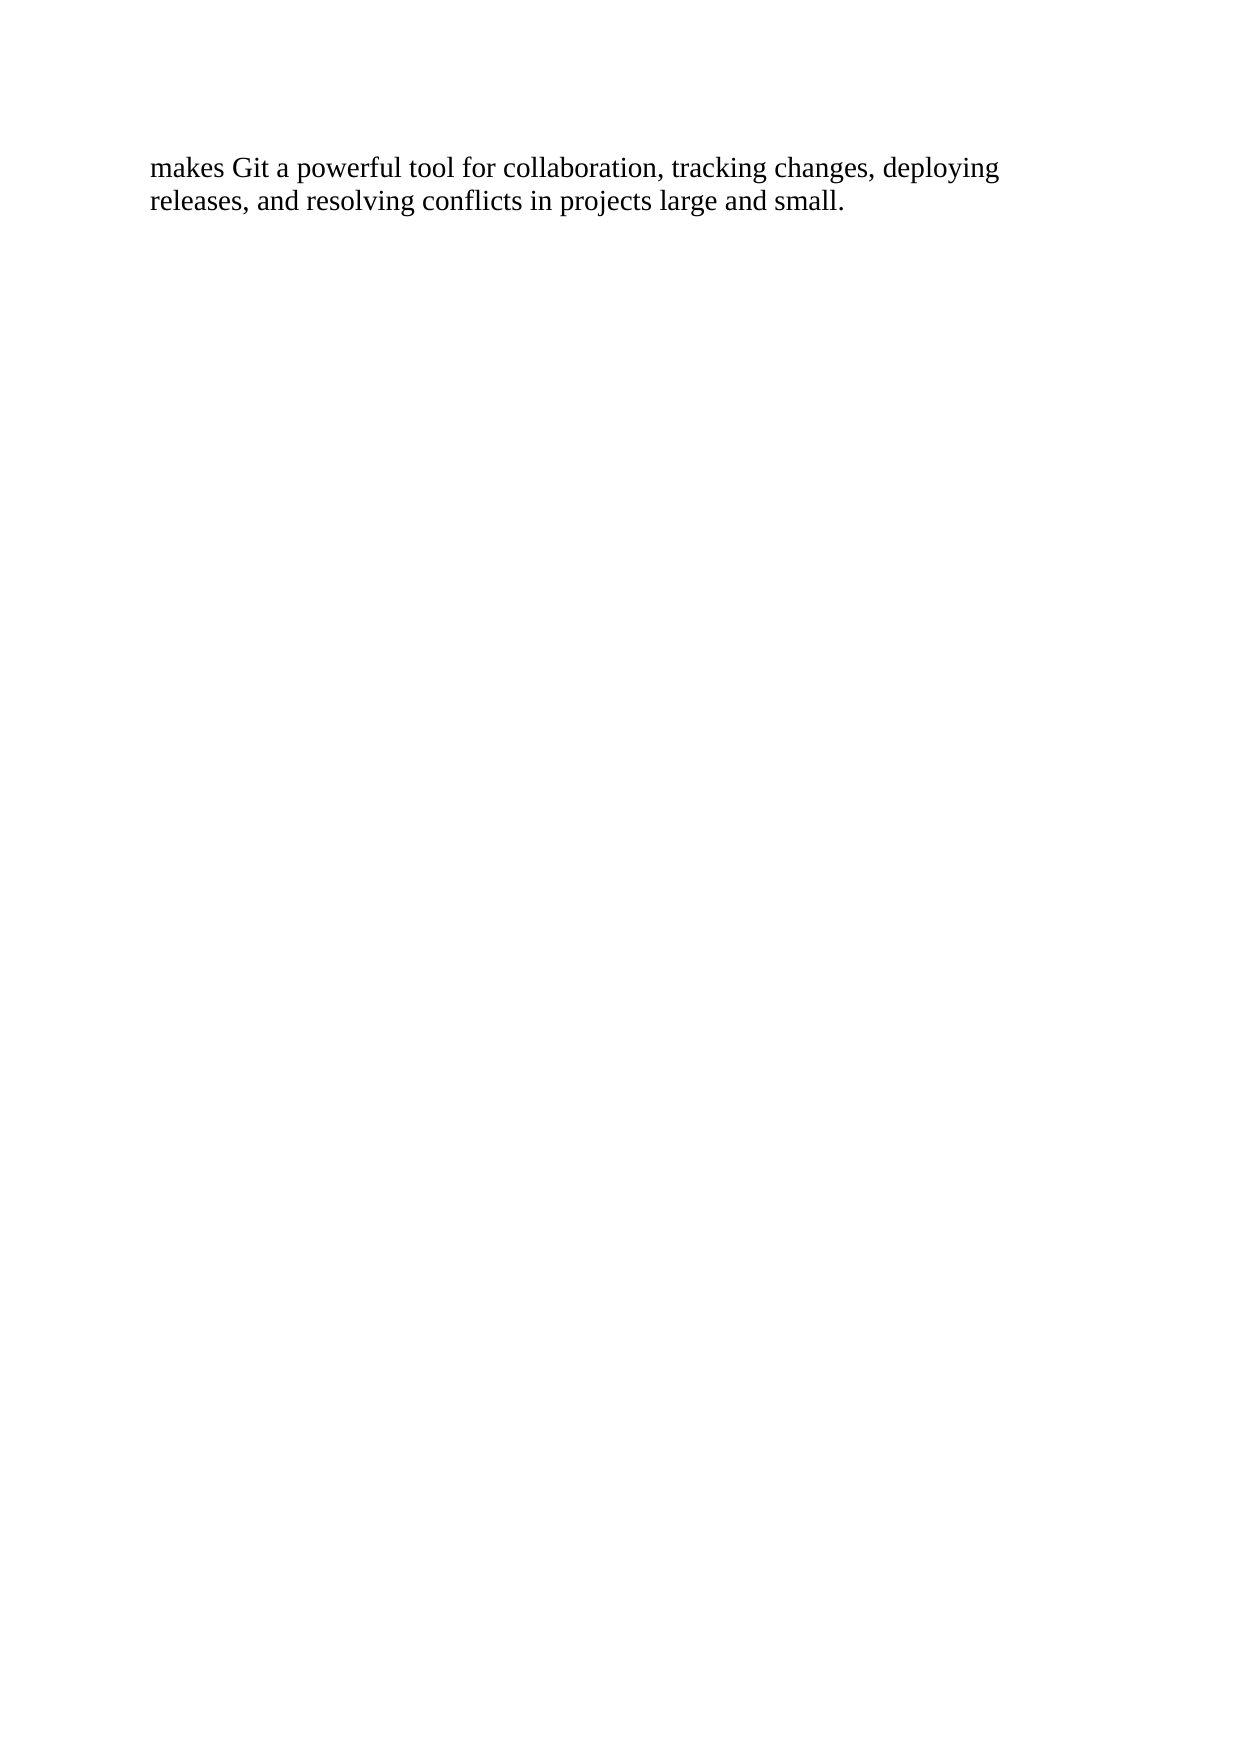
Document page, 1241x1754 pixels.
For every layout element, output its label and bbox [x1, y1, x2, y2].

text [150, 150, 1090, 217]
